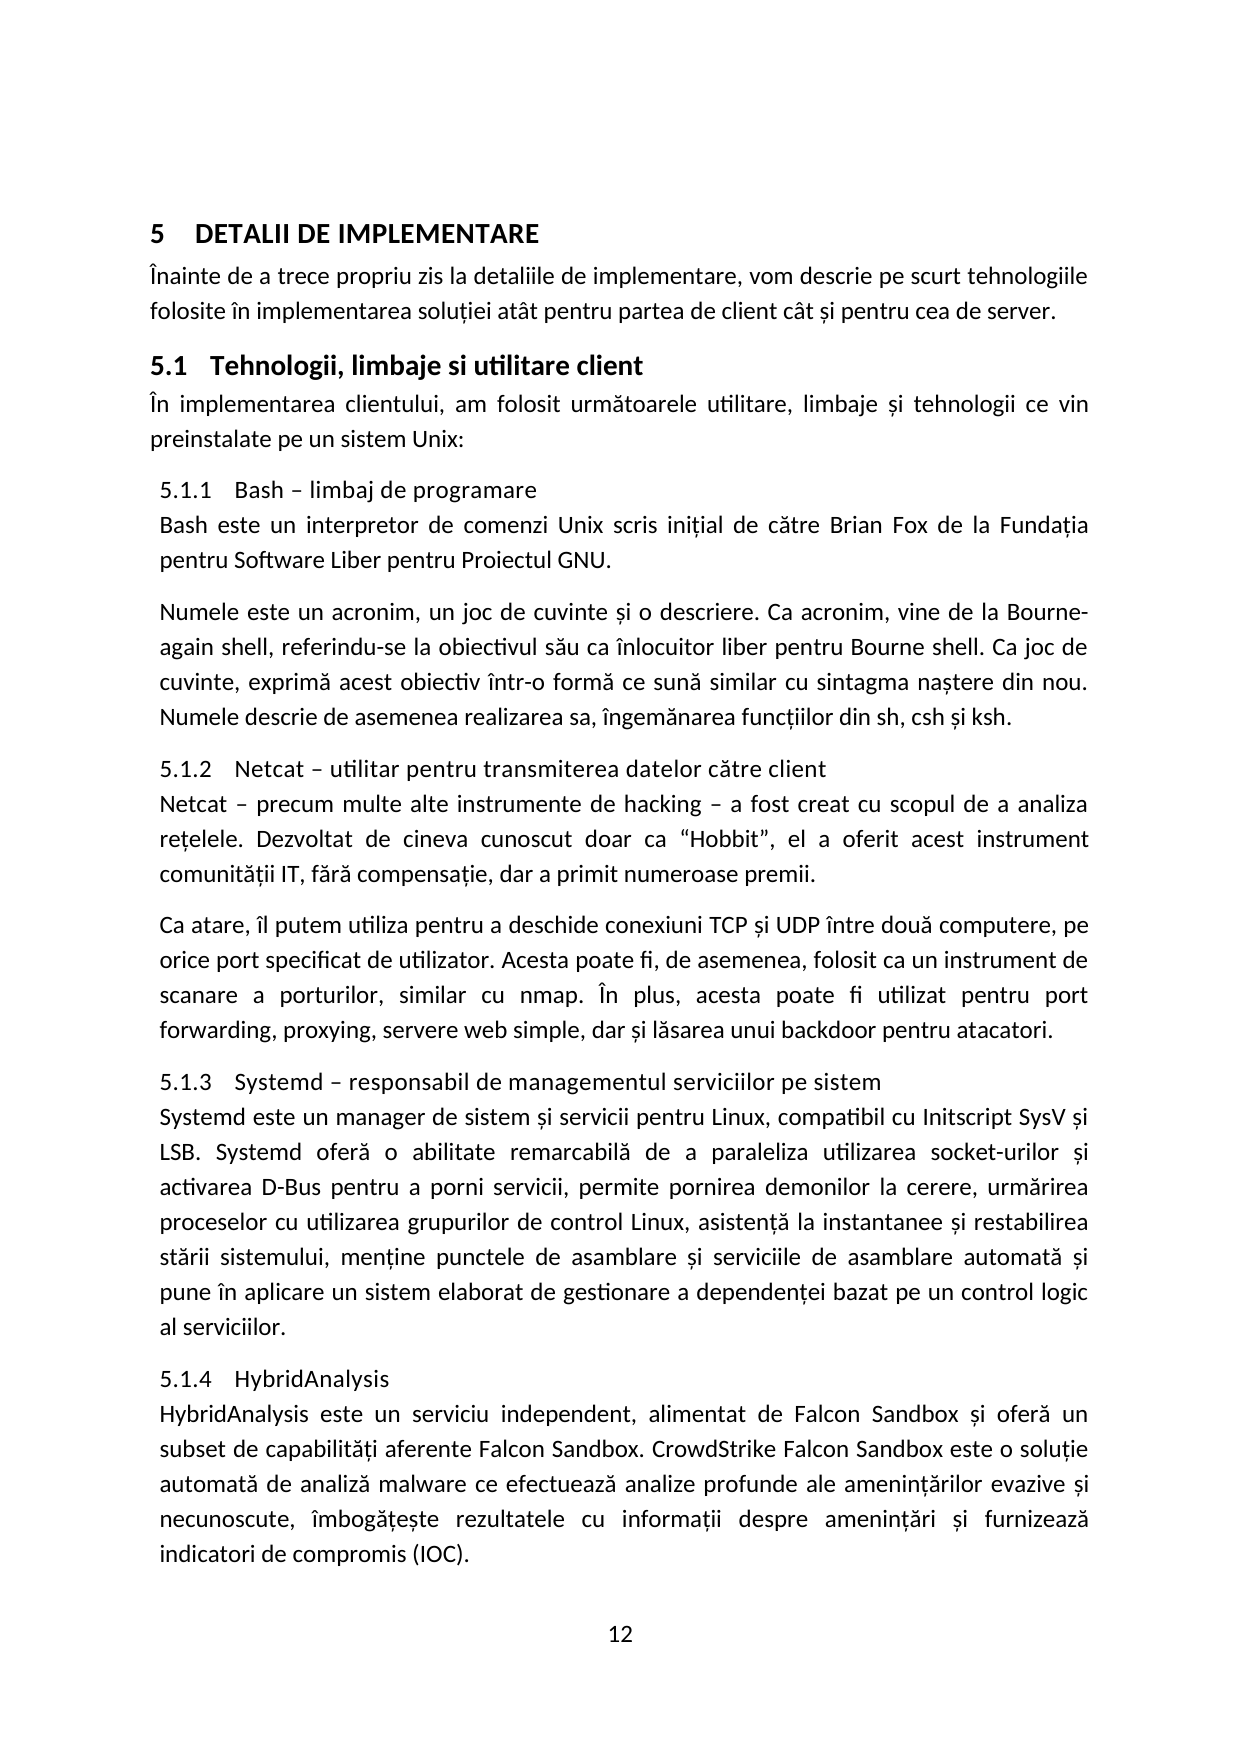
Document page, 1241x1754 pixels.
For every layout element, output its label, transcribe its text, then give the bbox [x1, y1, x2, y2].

text În implementarea clientului, am folosit următoarele utilitare, limbaje și tehnologii ce vin preinstalate pe un sistem Unix: [150, 388, 1090, 453]
text HybridAnalysis este un serviciu independent, alimentat de Falcon Sandbox și oferă un subset de capabilități aferente Falcon Sandbox. CrowdStrike Falcon Sandbox este o soluție automată de analiză malware ce efectuează analize profunde ale amenințărilor evazive și necunoscute, îmbogățește rezultatele cu informații despre amenințări și furnizează indicatori de compromis (IOC). [159, 1398, 1090, 1568]
text Netcat – precum multe alte instrumente de hacking – a fost creat cu scopul de a analiza rețelele. Dezvoltat de cineva cunoscut doar ca “Hobbit”, el a oferit acest instrument comunității IT, fără compensație, dar a primit numeroase premii. [159, 788, 1090, 888]
subtitle Netcat – utilitar pentru transmiterea datelor către client [159, 753, 1090, 783]
subtitle Systemd – responsabil de managementul serviciilor pe sistem [159, 1066, 1090, 1097]
text Ca atare, îl putem utiliza pentru a deschide conexiuni TCP și UDP între două computere, pe orice port specificat de utilizator. Acesta poate fi, de asemenea, folosit ca un instrument de scanare a porturilor, similar cu nmap. În plus, acesta poate fi utilizat pentru port forwarding, proxying, servere web simple, dar și lăsarea unui backdoor pentru atacatori. [159, 910, 1090, 1045]
subtitle HybridAnalysis [159, 1363, 1090, 1393]
subtitle Bash – limbaj de programare [159, 475, 1090, 505]
subtitle Detalii de implementare [150, 215, 1090, 251]
text Numele este un acronim, un joc de cuvinte și o descriere. Ca acronim, vine de la Bourne-again shell, referindu-se la obiectivul său ca înlocuitor liber pentru Bourne shell. Ca joc de cuvinte, exprimă acest obiectiv într-o formă ce sună similar cu sintagma naștere din nou. Numele descrie de asemenea realizarea sa, îngemănarea funcțiilor din sh, csh și ksh. [159, 596, 1090, 732]
text Înainte de a trece propriu zis la detaliile de implementare, vom descrie pe scurt tehnologiile folosite în implementarea soluției atât pentru partea de client cât și pentru cea de server. [150, 260, 1090, 326]
text Bash este un interpretor de comenzi Unix scris inițial de către Brian Fox de la Fundația pentru Software Liber pentru Proiectul GNU. [159, 510, 1090, 575]
subtitle Tehnologii, limbaje si utilitare client [150, 347, 1090, 383]
text Systemd este un manager de sistem și servicii pentru Linux, compatibil cu Initscript SysV și LSB. Systemd oferă o abilitate remarcabilă de a paraleliza utilizarea socket-urilor și activarea D-Bus pentru a porni servicii, permite pornirea demonilor la cerere, urmărirea proceselor cu utilizarea grupurilor de control Linux, asistență la instantanee și restabilirea stării sistemului, menține punctele de asamblare și serviciile de asamblare automată și pune în aplicare un sistem elaborat de gestionare a dependenței bazat pe un control logic al serviciilor. [159, 1101, 1090, 1342]
